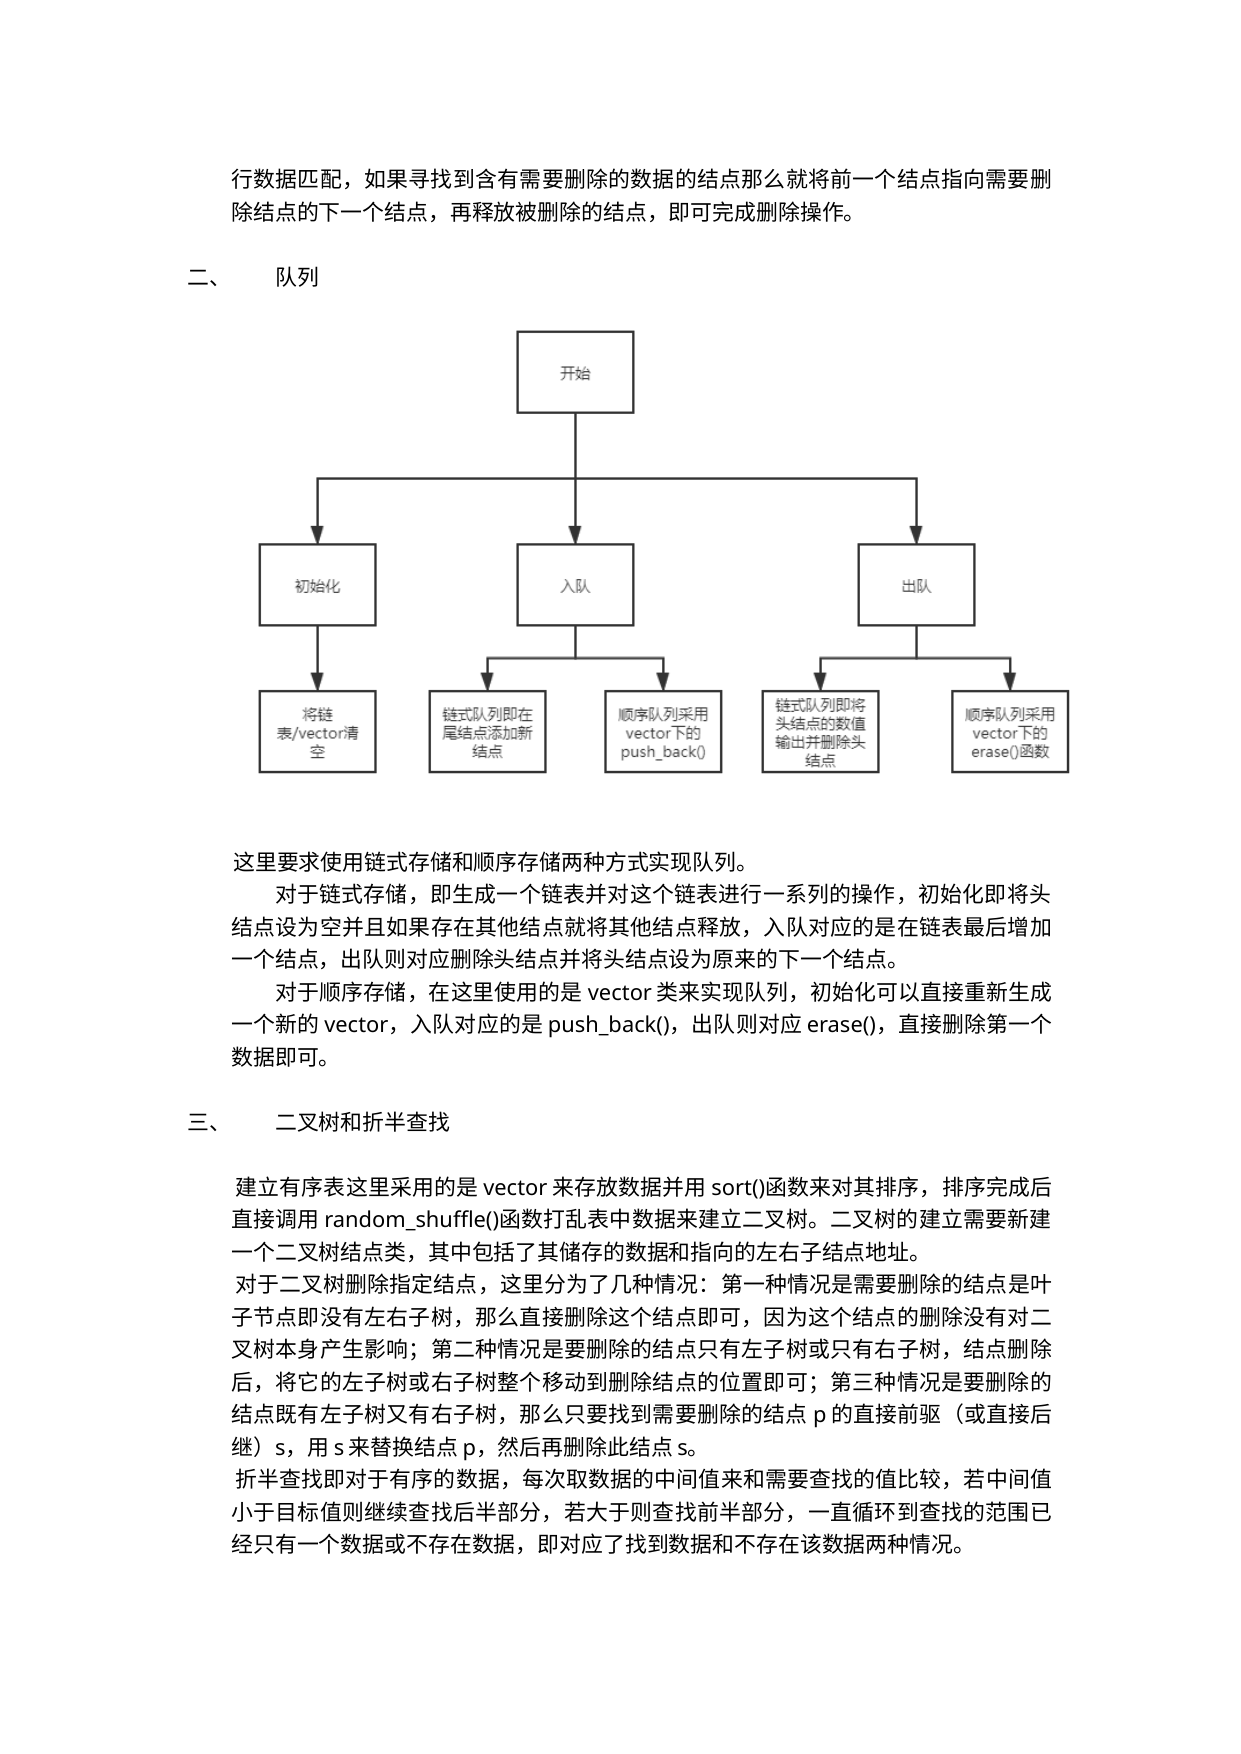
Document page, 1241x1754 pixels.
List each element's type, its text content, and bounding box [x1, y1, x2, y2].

text 对于二叉树删除指定结点，这里分为了几种情况：第一种情况是需要删除的结点是叶子节点即没有左右子树，那么直接删除这个结点即可，因为这个结点的删除没有对二叉树本身产生影响；第二种情况是要删除的结点只有左子树或只有右子树，结点删除后，将它的左子树或右子树整个移动到删除结点的位置即可；第三种情况是要删除的结点既有左子树又有右子树，那么只要找到需要删除的结点p的直接前驱（或直接后继）s，用s来替换结点p，然后再删除此结点s。 [187, 1267, 1053, 1462]
picture [231, 303, 1097, 801]
text 这里要求使用链式存储和顺序存储两种方式实现队列。 [187, 844, 1053, 877]
list 二叉树和折半查找 [187, 1104, 1053, 1137]
text 对于链式存储，即生成一个链表并对这个链表进行一系列的操作，初始化即将头结点设为空并且如果存在其他结点就将其他结点释放，入队对应的是在链表最后增加一个结点，出队则对应删除头结点并将头结点设为原来的下一个结点。 [231, 877, 1053, 974]
list 队列 [187, 259, 1053, 292]
text 建立有序表这里采用的是vector来存放数据并用sort()函数来对其排序，排序完成后直接调用random_shuffle()函数打乱表中数据来建立二叉树。二叉树的建立需要新建一个二叉树结点类，其中包括了其储存的数据和指向的左右子结点地址。 [187, 1169, 1053, 1267]
text 折半查找即对于有序的数据，每次取数据的中间值来和需要查找的值比较，若中间值小于目标值则继续查找后半部分，若大于则查找前半部分，一直循环到查找的范围已经只有一个数据或不存在数据，即对应了找到数据和不存在该数据两种情况。 [187, 1462, 1053, 1559]
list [231, 162, 1053, 227]
text 对于顺序存储，在这里使用的是vector类来实现队列，初始化可以直接重新生成一个新的vector，入队对应的是push_back()，出队则对应erase()，直接删除第一个数据即可。 [231, 974, 1053, 1072]
